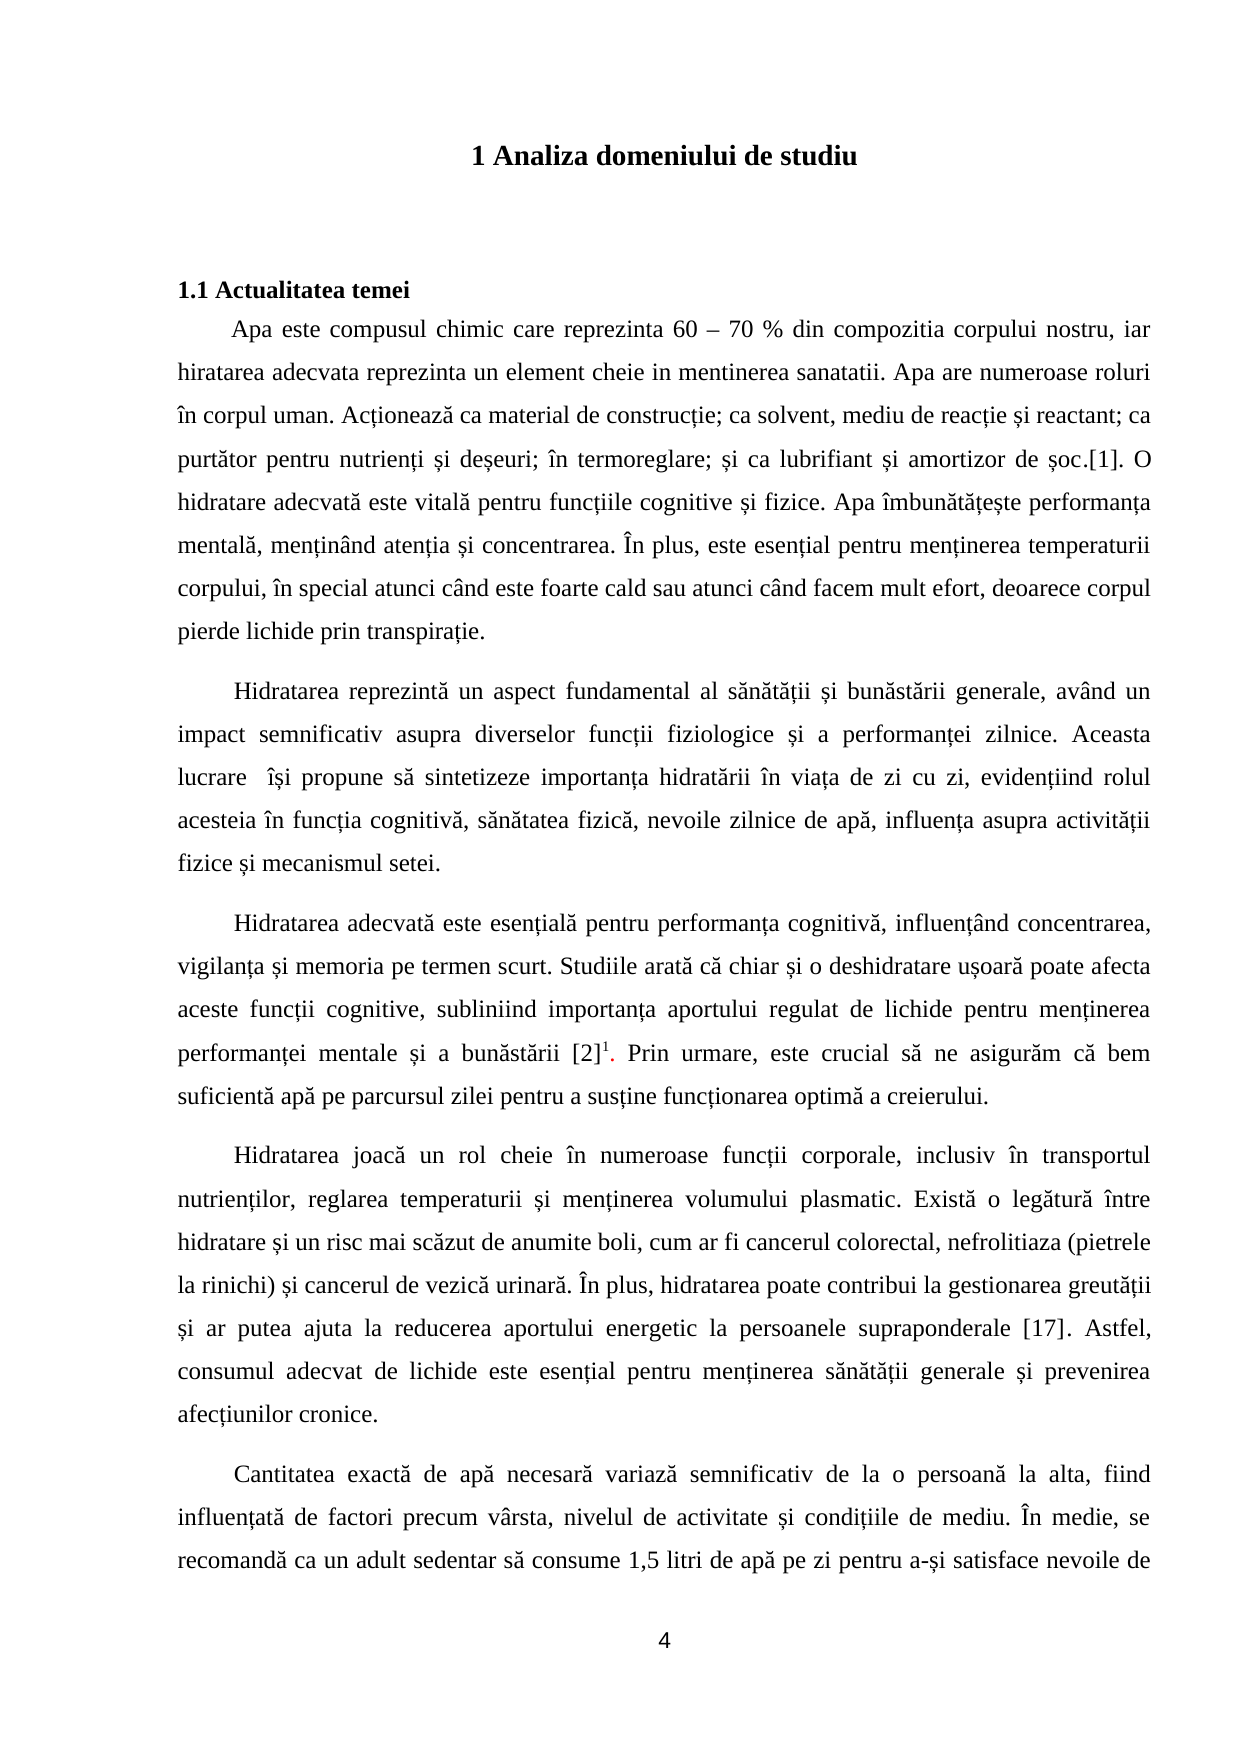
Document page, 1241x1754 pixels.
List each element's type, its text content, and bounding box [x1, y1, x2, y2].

text Hidratarea adecvată este esențială pentru performanța cognitivă, influențând concentrarea, vigilanța și memoria pe termen scurt. Studiile arată că chiar și o deshidratare ușoară poate afecta aceste funcții cognitive, subliniind importanța aportului regulat de lichide pentru menținerea performanței mentale și a bunăstării [2]1. Prin urmare, este crucial să ne asigurăm că bem suficientă apă pe parcursul zilei pentru a susține funcționarea optimă a creierului. [177, 908, 1152, 1109]
text Hidratarea reprezintă un aspect fundamental al sănătății și bunăstării generale, având un impact semnificativ asupra diverselor funcții fiziologice și a performanței zilnice. Aceasta lucrare își propune să sintetizeze importanța hidratării în viața de zi cu zi, evidențiind rolul acesteia în funcția cognitivă, sănătatea fizică, nevoile zilnice de apă, influența asupra activității fizice și mecanismul setei. [177, 676, 1152, 877]
text Apa este compusul chimic care reprezinta 60 – 70 % din compozitia corpului nostru, iar hiratarea adecvata reprezinta un element cheie in mentinerea sanatatii. Apa are numeroase roluri în corpul uman. Acționează ca material de construcție; ca solvent, mediu de reacție și reactant; ca purtător pentru nutrienți și deșeuri; în termoreglare; și ca lubrifiant și amortizor de șoc.[1]. O hidratare adecvată este vitală pentru funcțiile cognitive și fizice. Apa îmbunătățește performanța mentală, menținând atenția și concentrarea. În plus, este esențial pentru menținerea temperaturii corpului, în special atunci când este foarte cald sau atunci când facem mult efort, deoarece corpul pierde lichide prin transpirație. [177, 314, 1152, 645]
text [177, 1459, 1152, 1574]
text Hidratarea joacă un rol cheie în numeroase funcții corporale, inclusiv în transportul nutrienților, reglarea temperaturii și menținerea volumului plasmatic. Există o legătură între hidratare și un risc mai scăzut de anumite boli, cum ar fi cancerul colorectal, nefrolitiaza (pietrele la rinichi) și cancerul de vezică urinară. În plus, hidratarea poate contribui la gestionarea greutății și ar putea ajuta la reducerea aportului energetic la persoanele supraponderale [17]. Astfel, consumul adecvat de lichide este esențial pentru menținerea sănătății generale și prevenirea afecțiunilor cronice. [177, 1141, 1152, 1428]
subtitle Actualitatea temei [177, 275, 1152, 304]
subtitle 1 Analiza domeniului de studiu [177, 138, 1152, 172]
